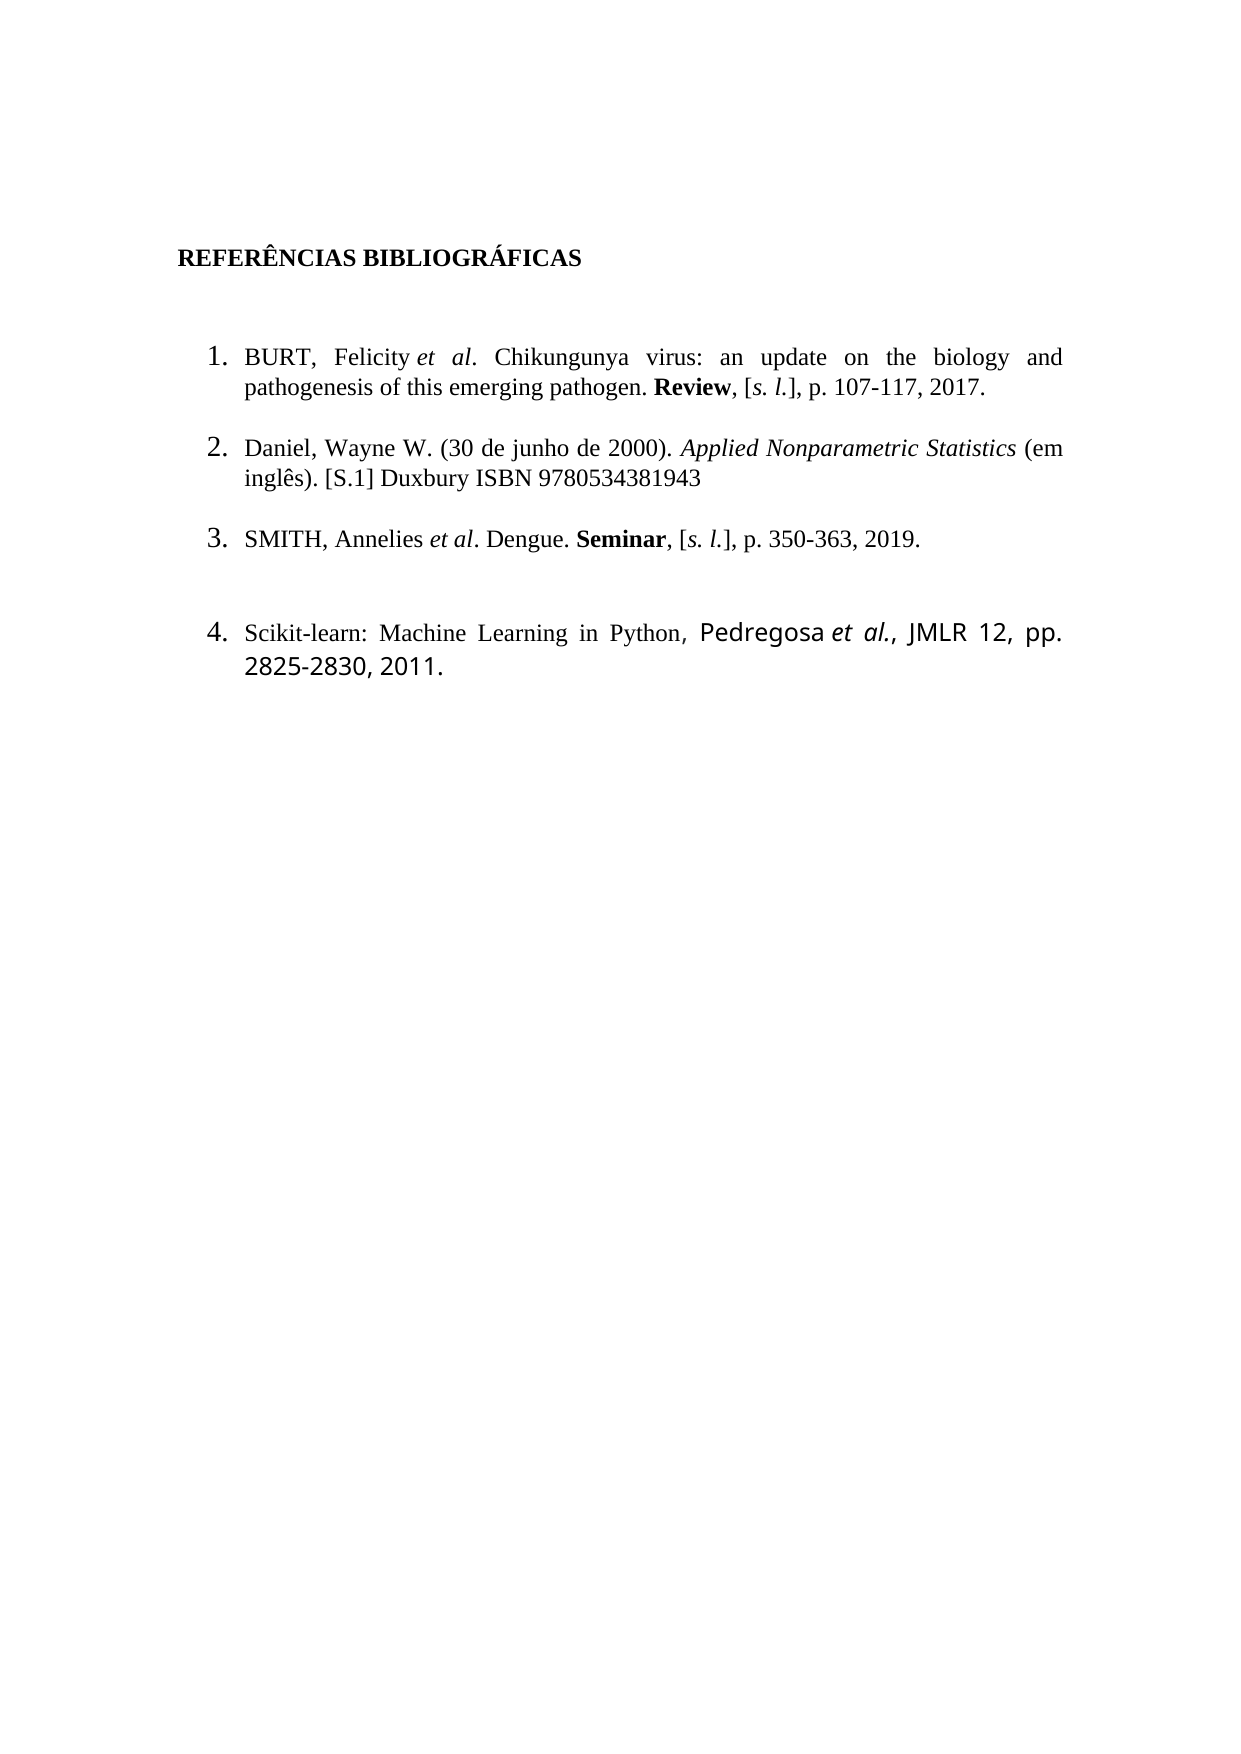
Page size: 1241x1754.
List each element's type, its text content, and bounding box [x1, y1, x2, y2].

list Daniel, Wayne W. (30 de junho de 2000). Applied Nonparametric Statistics (em inglês). [S.1] Duxbury ISBN 9780534381943 [207, 429, 1063, 492]
list Scikit-learn: Machine Learning in Python, Pedregosa et al., JMLR 12, pp. 2825-2830, 2011. [207, 614, 1063, 682]
list BURT, Felicity et al. Chikungunya virus: an update on the biology and pathogenesis of this emerging pathogen. Review, [s. l.], p. 107-117, 2017. [207, 338, 1063, 401]
list SMITH, Annelies et al. Dengue. Seminar, [s. l.], p. 350-363, 2019. [207, 521, 1063, 554]
text REFERÊNCIAS BIBLIOGRÁFICAS [177, 243, 1063, 272]
